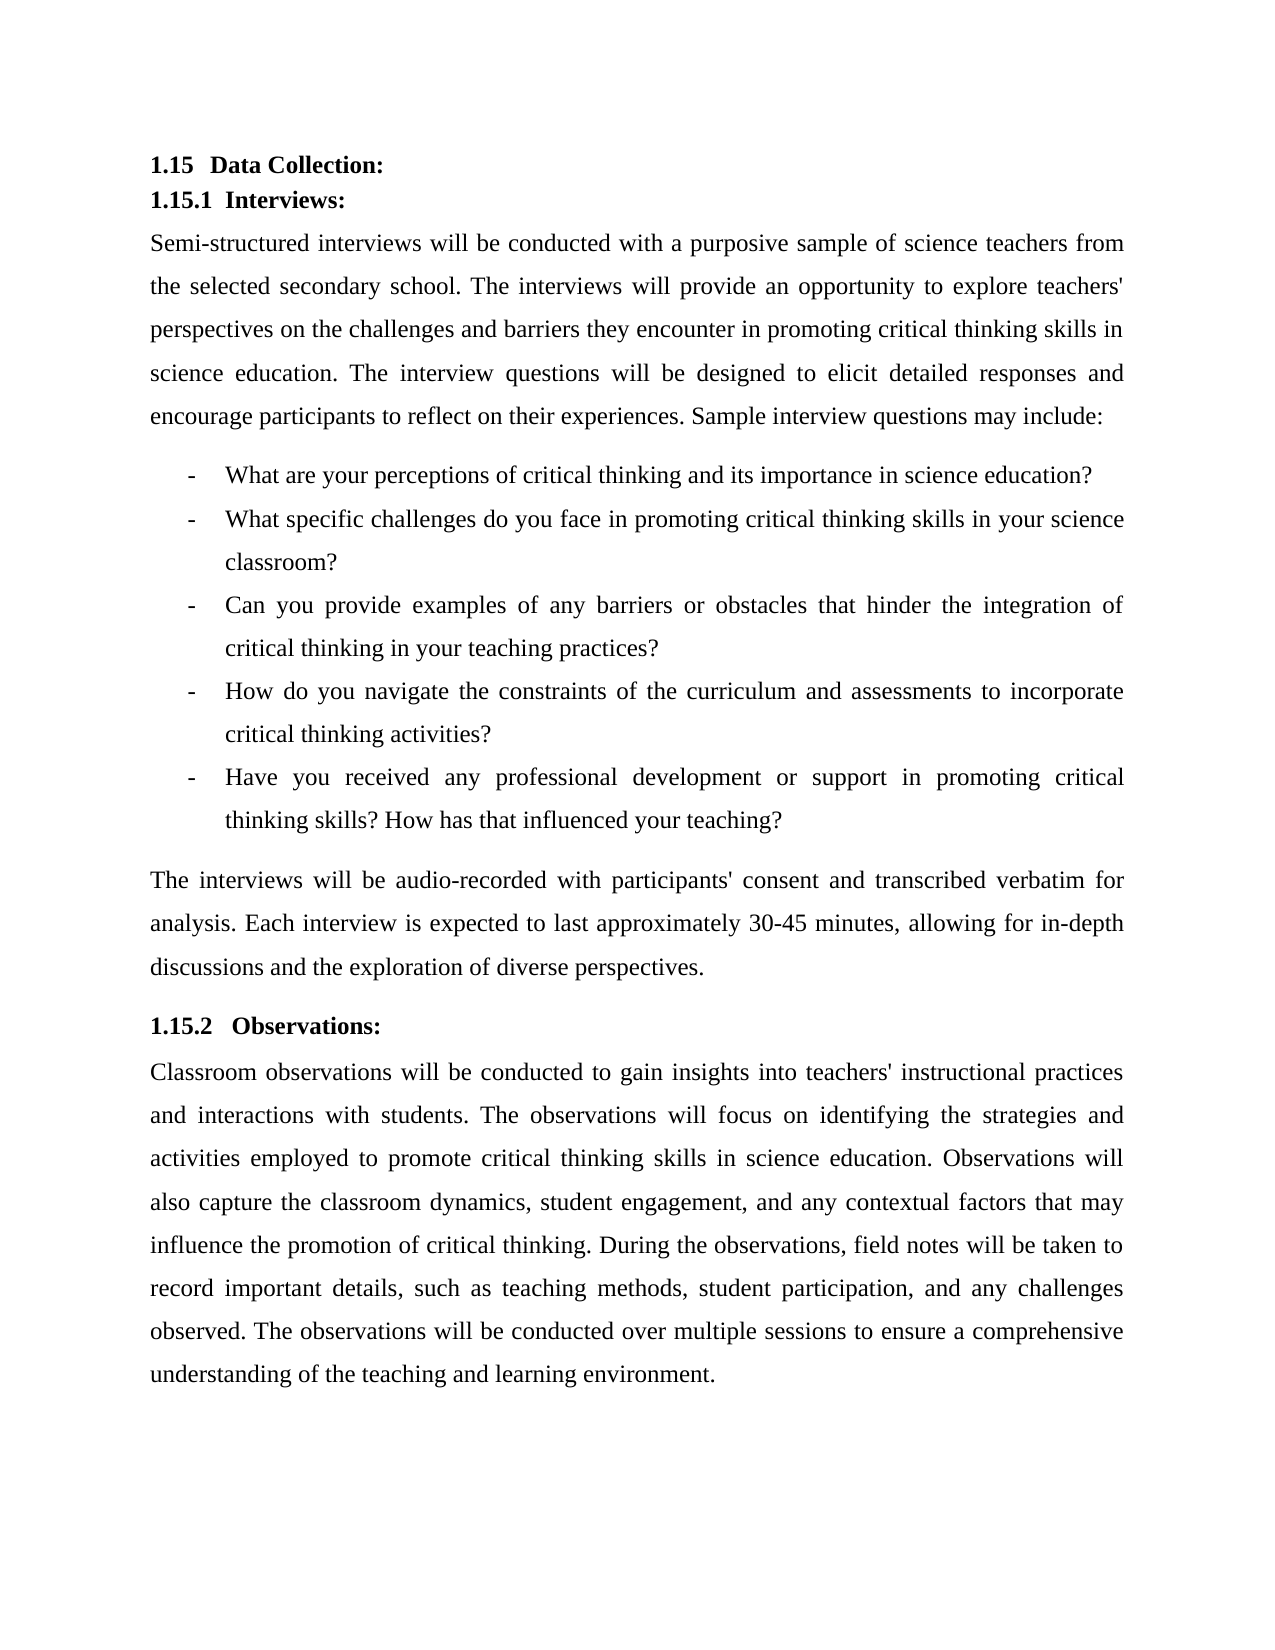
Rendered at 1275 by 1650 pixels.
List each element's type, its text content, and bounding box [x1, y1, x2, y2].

subtitle Data Collection: [150, 150, 1125, 179]
subtitle Interviews: [150, 185, 1125, 214]
list How do you navigate the constraints of the curriculum and assessments to incorporate critical thinking activities? [187, 676, 1125, 748]
text Classroom observations will be conducted to gain insights into teachers' instructional practices and interactions with students. The observations will focus on identifying the strategies and activities employed to promote critical thinking skills in science education. Observations will also capture the classroom dynamics, student engagement, and any contextual factors that may influence the promotion of critical thinking. During the observations, field notes will be taken to record important details, such as teaching methods, student participation, and any challenges observed. The observations will be conducted over multiple sessions to ensure a comprehensive understanding of the teaching and learning environment. [150, 1057, 1125, 1388]
subtitle Observations: [150, 1011, 1125, 1040]
list What specific challenges do you face in promoting critical thinking skills in your science classroom? [187, 504, 1125, 576]
list What are your perceptions of critical thinking and its importance in science education? [187, 461, 1125, 489]
text Semi-structured interviews will be conducted with a purposive sample of science teachers from the selected secondary school. The interviews will provide an opportunity to explore teachers' perspectives on the challenges and barriers they encounter in promoting critical thinking skills in science education. The interview questions will be designed to elicit detailed responses and encourage participants to reflect on their experiences. Sample interview questions may include: [150, 228, 1125, 429]
list Have you received any professional development or support in promoting critical thinking skills? How has that influenced your teaching? [187, 762, 1125, 834]
text The interviews will be audio-recorded with participants' consent and transcribed verbatim for analysis. Each interview is expected to last approximately 30-45 minutes, allowing for in-depth discussions and the exploration of diverse perspectives. [150, 865, 1125, 980]
list Can you provide examples of any barriers or obstacles that hinder the integration of critical thinking in your teaching practices? [187, 590, 1125, 662]
